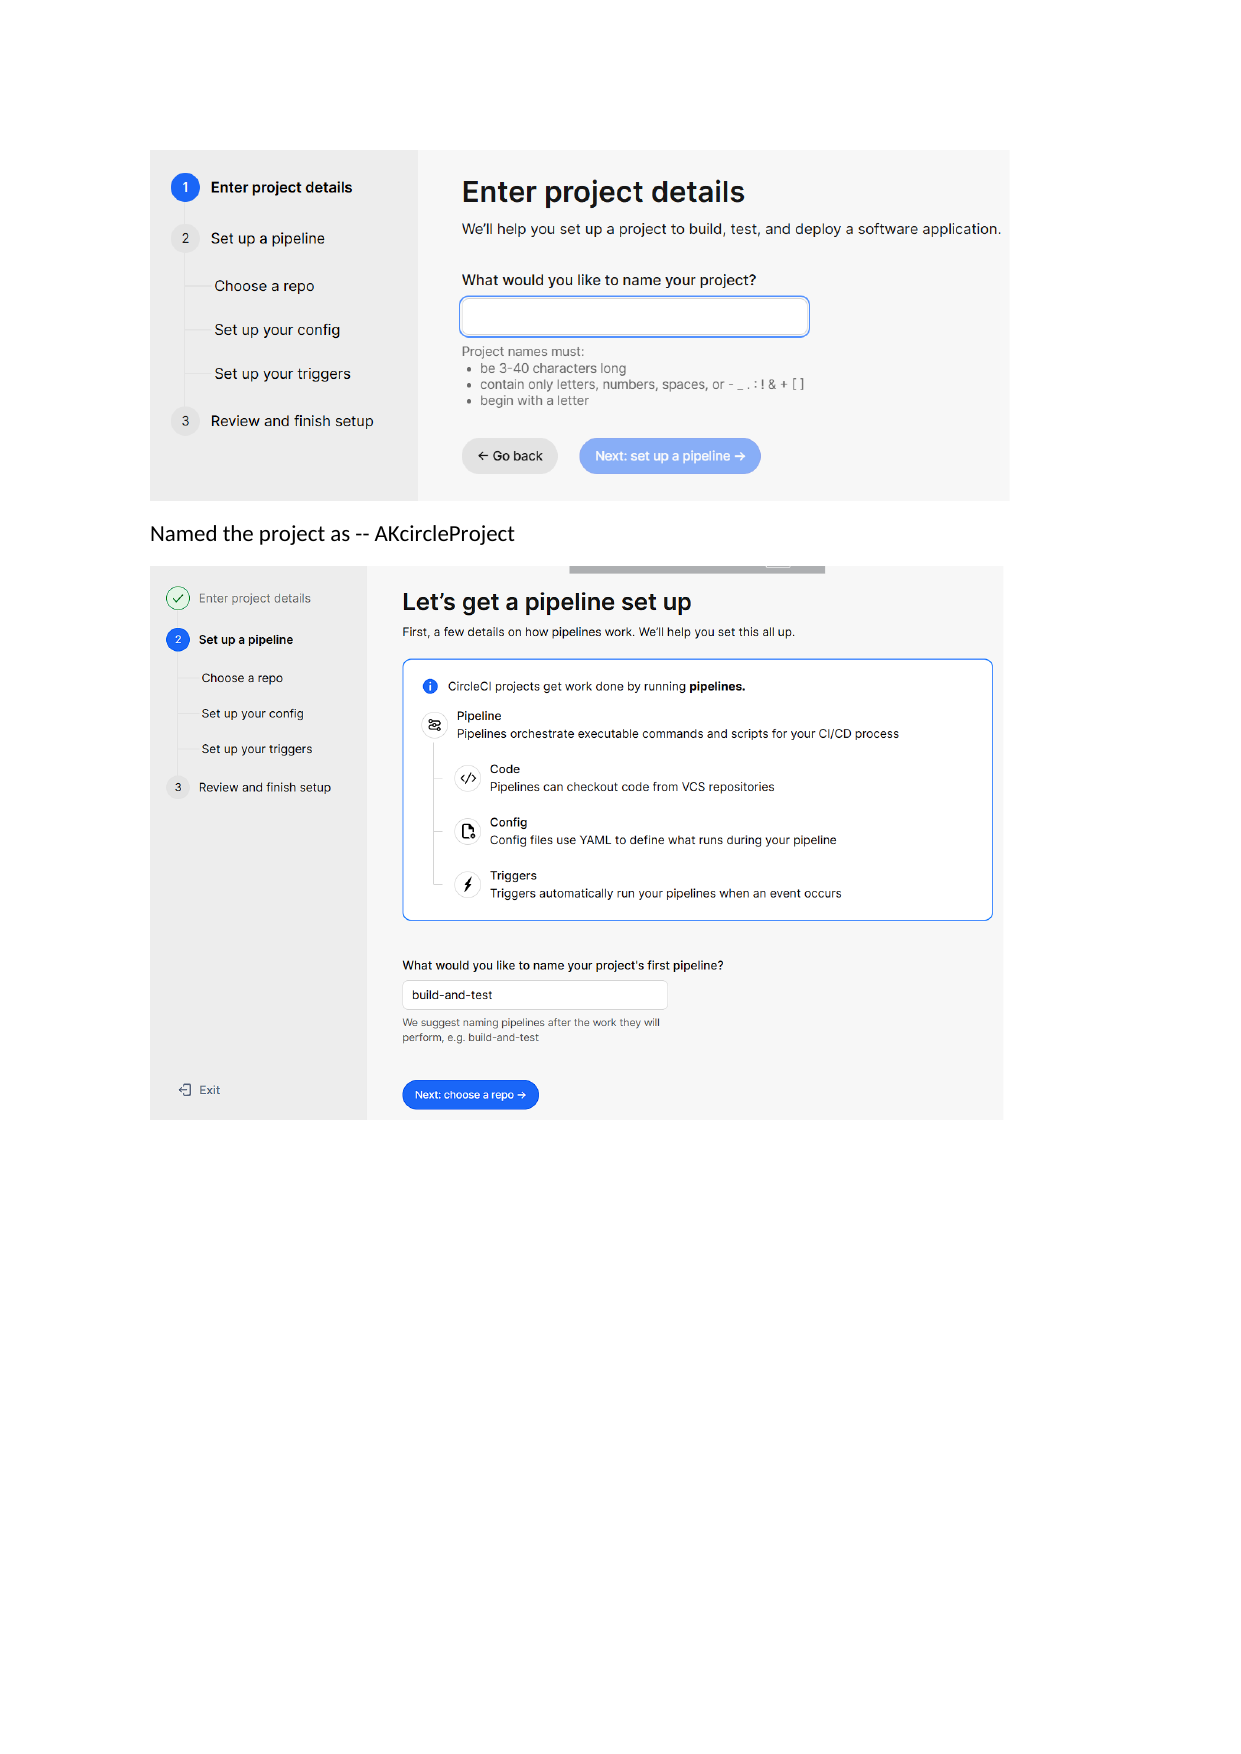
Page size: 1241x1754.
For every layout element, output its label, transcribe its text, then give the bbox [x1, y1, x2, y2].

text Named the project as -- AKcircleProject [150, 519, 1090, 547]
picture [150, 150, 1010, 501]
picture [150, 566, 1004, 1120]
